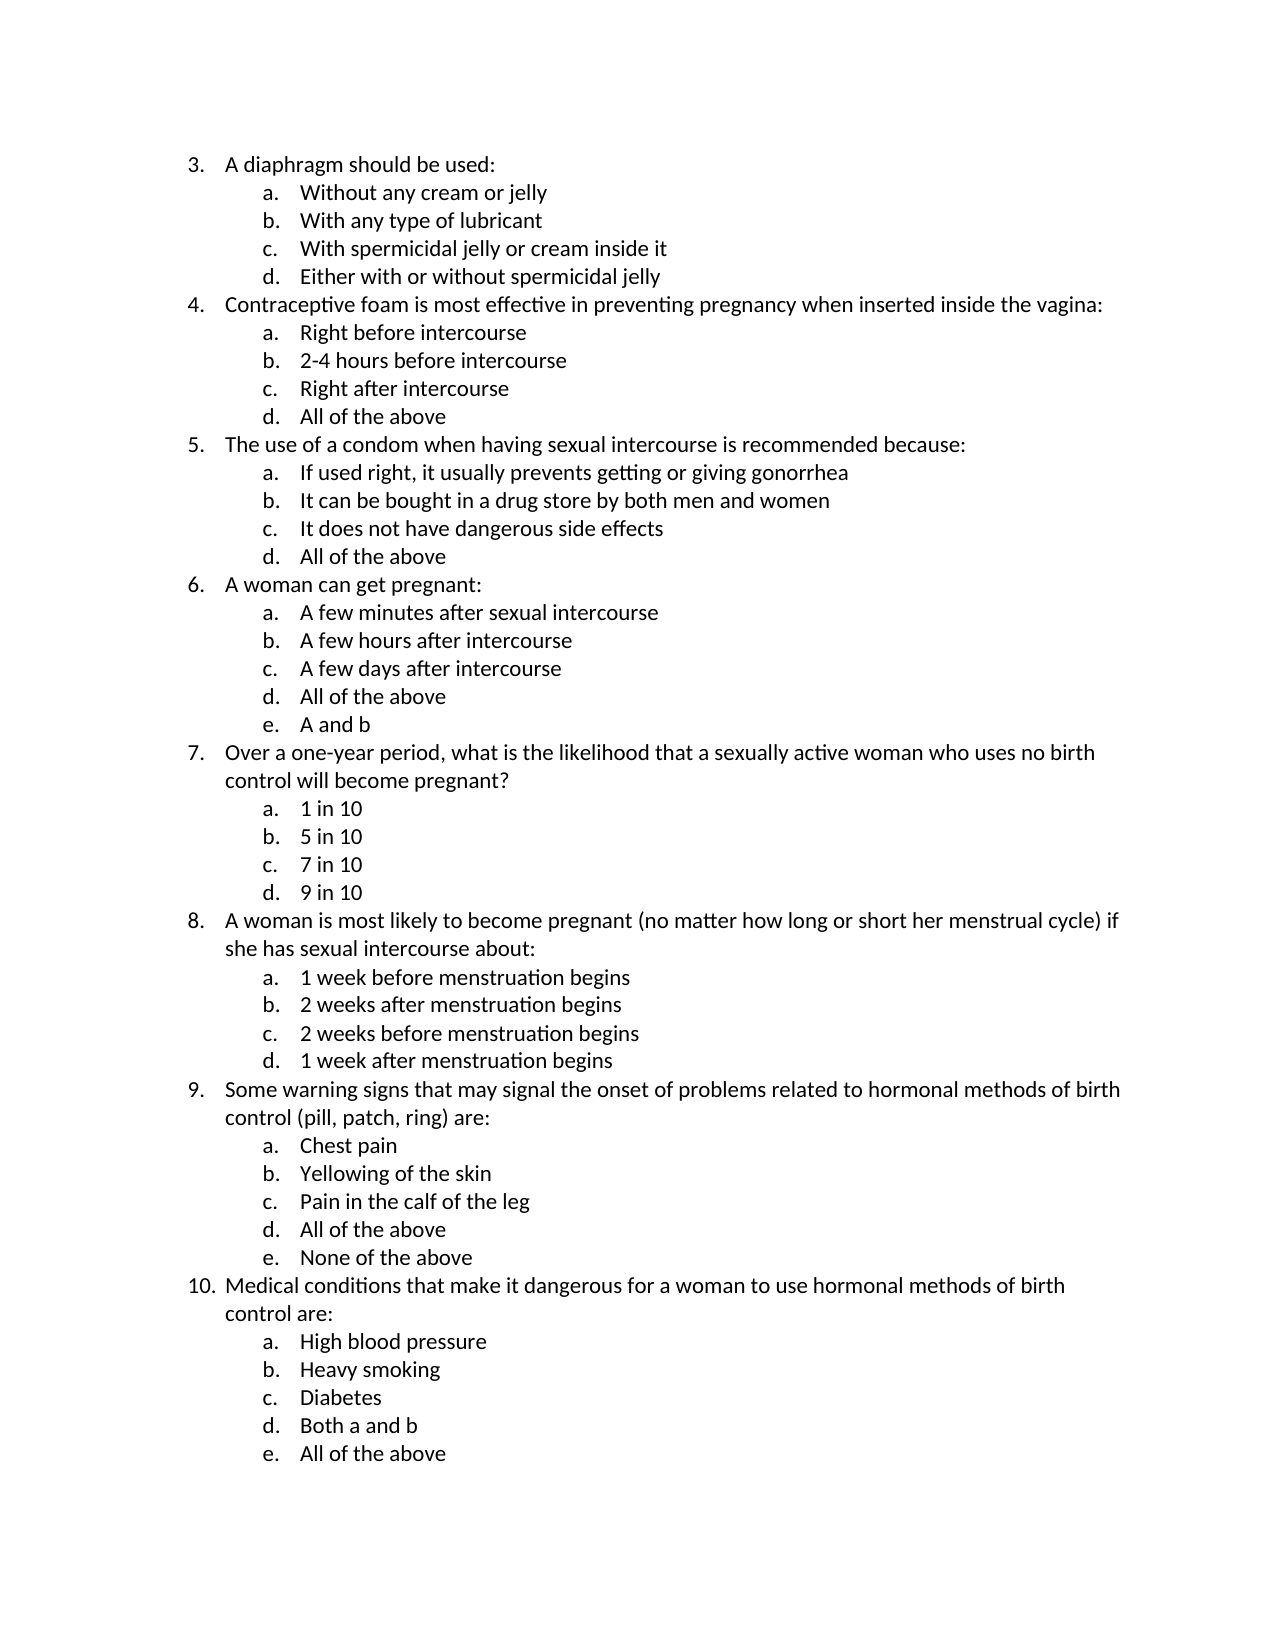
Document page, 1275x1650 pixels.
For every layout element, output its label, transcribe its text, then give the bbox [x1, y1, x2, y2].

list It can be bought in a drug store by both men and women [262, 486, 1125, 514]
list 2-4 hours before intercourse [262, 346, 1125, 374]
list High blood pressure [262, 1327, 1125, 1355]
list 9 in 10 [262, 878, 1125, 907]
list None of the above [262, 1243, 1125, 1271]
list Diabetes [262, 1383, 1125, 1411]
list Medical conditions that make it dangerous for a woman to use hormonal methods of birth control are: [187, 1271, 1125, 1327]
list 5 in 10 [262, 822, 1125, 851]
list All of the above [262, 682, 1125, 710]
list A woman is most likely to become pregnant (no matter how long or short her menstrual cycle) if she has sexual intercourse about: [187, 907, 1125, 963]
list A few hours after intercourse [262, 626, 1125, 654]
list Right before intercourse [262, 318, 1125, 346]
list A few minutes after sexual intercourse [262, 598, 1125, 626]
list 1 in 10 [262, 794, 1125, 822]
list Some warning signs that may signal the onset of problems related to hormonal methods of birth control (pill, patch, ring) are: [187, 1075, 1125, 1131]
list It does not have dangerous side effects [262, 514, 1125, 542]
list 1 week after menstruation begins [262, 1047, 1125, 1075]
list Either with or without spermicidal jelly [262, 262, 1125, 290]
list 7 in 10 [262, 851, 1125, 878]
list Both a and b [262, 1411, 1125, 1439]
list All of the above [262, 1439, 1125, 1467]
list If used right, it usually prevents getting or giving gonorrhea [262, 458, 1125, 486]
list Chest pain [262, 1131, 1125, 1159]
list With spermicidal jelly or cream inside it [262, 234, 1125, 262]
list All of the above [262, 542, 1125, 570]
list Over a one-year period, what is the likelihood that a sexually active woman who uses no birth control will become pregnant? [187, 738, 1125, 794]
list All of the above [262, 402, 1125, 430]
list 1 week before menstruation begins [262, 963, 1125, 991]
list 2 weeks after menstruation begins [262, 991, 1125, 1019]
list Without any cream or jelly [262, 178, 1125, 206]
list Contraceptive foam is most effective in preventing pregnancy when inserted inside the vagina: [187, 290, 1125, 318]
list With any type of lubricant [262, 206, 1125, 234]
list A and b [262, 710, 1125, 738]
list 2 weeks before menstruation begins [262, 1019, 1125, 1047]
list A few days after intercourse [262, 654, 1125, 682]
list Pain in the calf of the leg [262, 1187, 1125, 1215]
list All of the above [262, 1215, 1125, 1243]
list A woman can get pregnant: [187, 570, 1125, 598]
list Right after intercourse [262, 374, 1125, 402]
list Yellowing of the skin [262, 1159, 1125, 1187]
list The use of a condom when having sexual intercourse is recommended because: [187, 430, 1125, 458]
list Heavy smoking [262, 1355, 1125, 1383]
list A diaphragm should be used: [187, 150, 1125, 178]
